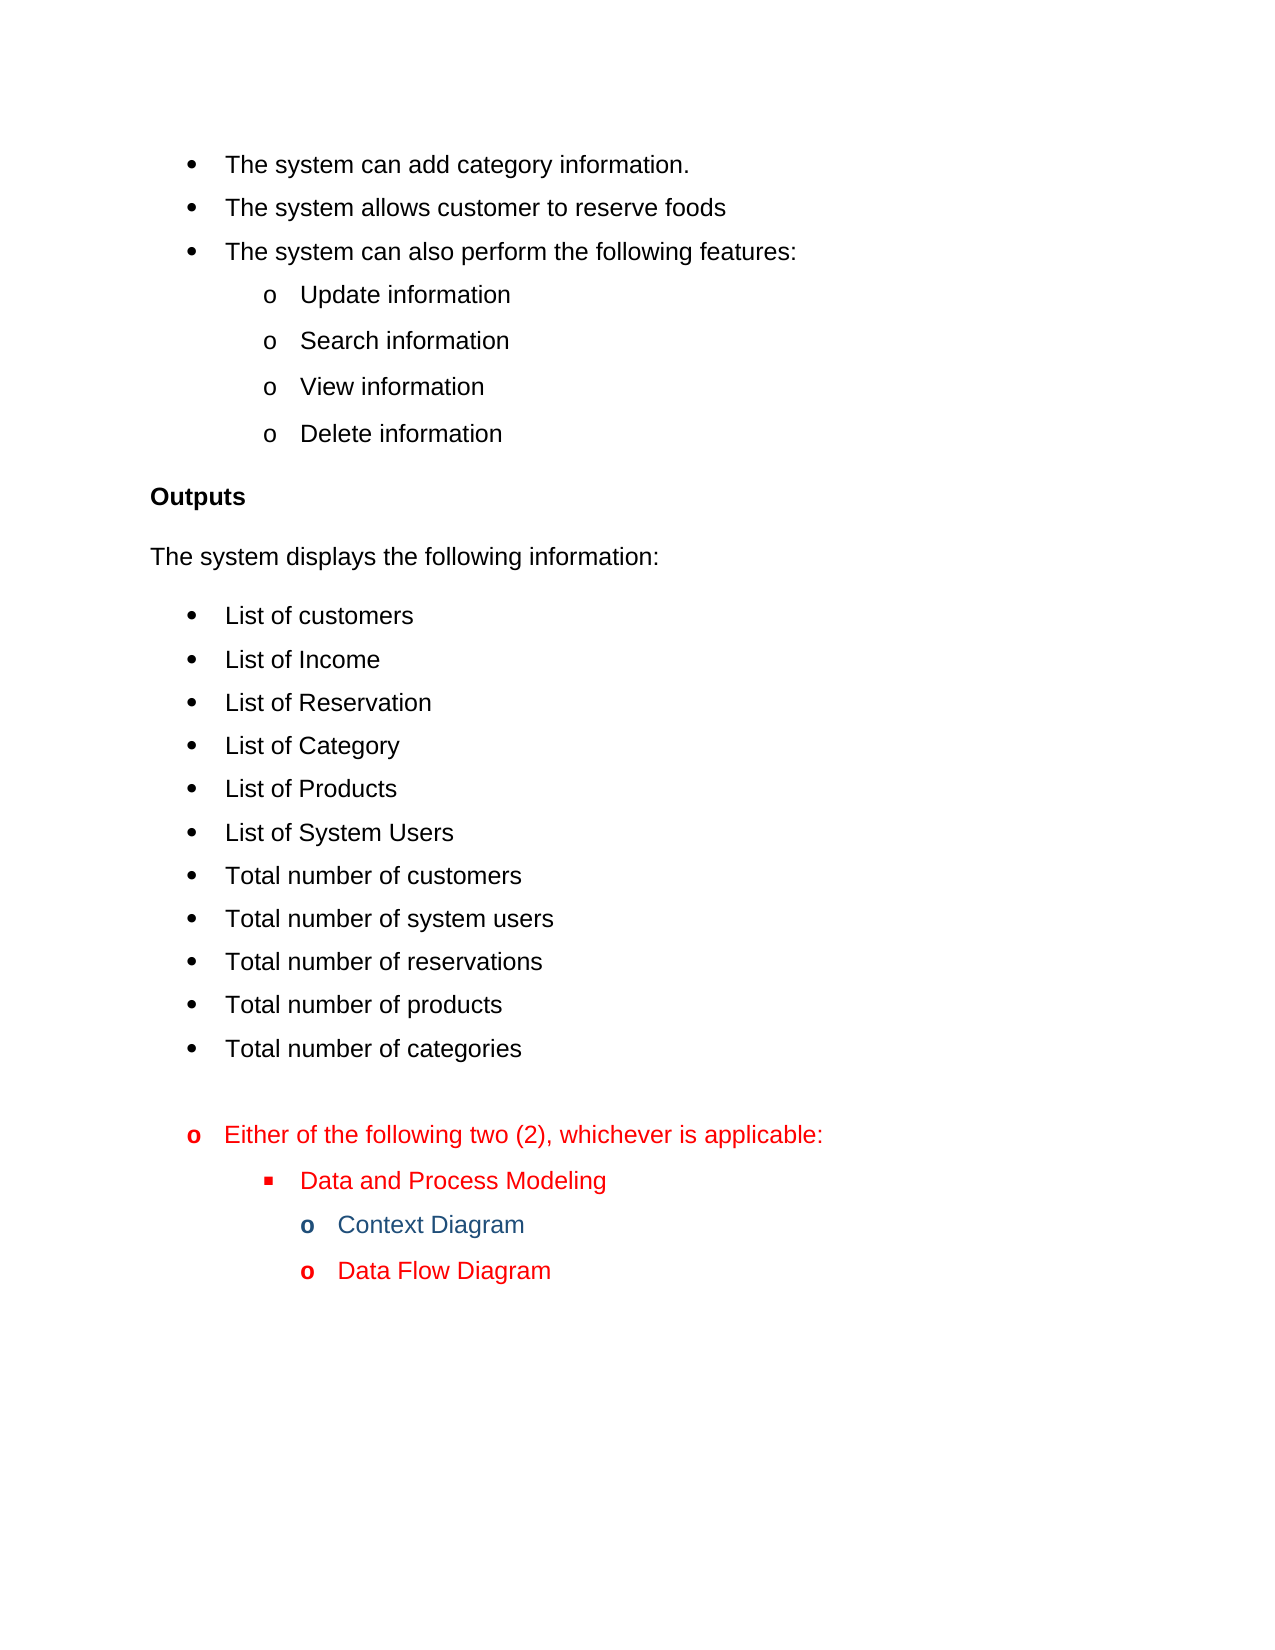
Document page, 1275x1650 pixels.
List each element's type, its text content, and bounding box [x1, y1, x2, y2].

list Total number of categories [187, 1034, 1125, 1062]
list List of customers [187, 601, 1125, 630]
list Total number of customers [187, 861, 1125, 889]
list List of Income [187, 644, 1125, 673]
list List of System Users [187, 817, 1125, 846]
list Either of the following two (2), whichever is applicable: [186, 1120, 1125, 1151]
text The system displays the following information: [150, 542, 1125, 570]
list View information [262, 372, 1125, 403]
list Total number of products [187, 990, 1125, 1019]
text Outputs [150, 482, 1125, 511]
list The system can also perform the following features: [187, 236, 1125, 265]
list Delete information [262, 419, 1125, 450]
list Total number of system users [187, 904, 1125, 933]
list The system can add category information. [187, 150, 1125, 179]
list Total number of reservations [187, 947, 1125, 976]
list List of Category [187, 731, 1125, 760]
list List of Reservation [187, 688, 1125, 717]
list Search information [262, 326, 1125, 357]
list Data Flow Diagram [300, 1256, 1125, 1287]
list The system allows customer to reserve foods [187, 193, 1125, 222]
list List of Products [187, 774, 1125, 803]
list Update information [262, 280, 1125, 311]
list Context Diagram [300, 1209, 1125, 1241]
list Data and Process Modeling [262, 1166, 1125, 1195]
